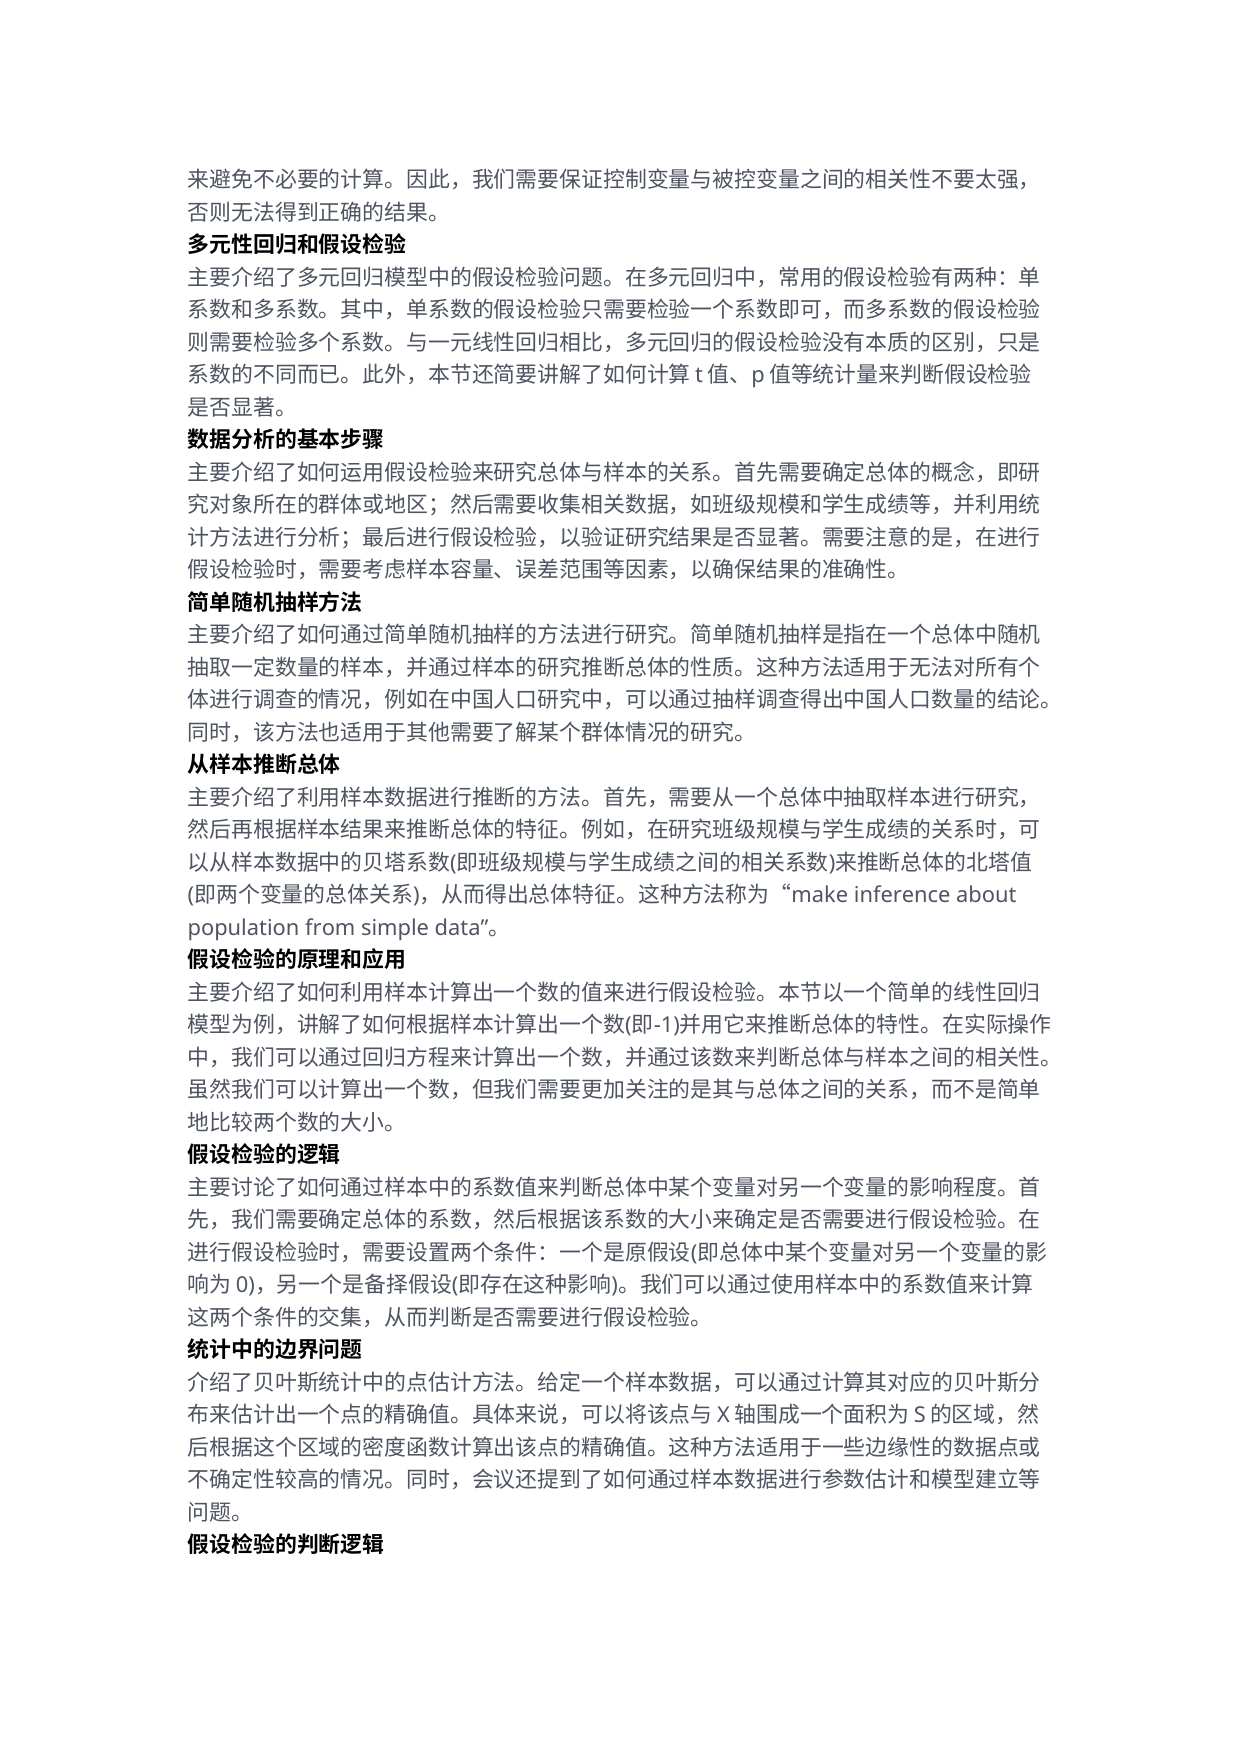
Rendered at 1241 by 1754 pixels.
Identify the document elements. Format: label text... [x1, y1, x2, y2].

text 假设检验的逻辑 [187, 1137, 1053, 1169]
text 统计中的边界问题 [187, 1332, 1053, 1364]
text 假设检验的判断逻辑 [187, 1527, 1053, 1559]
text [187, 162, 1053, 227]
text 主要介绍了如何通过简单随机抽样的方法进行研究。简单随机抽样是指在一个总体中随机抽取一定数量的样本，并通过样本的研究推断总体的性质。这种方法适用于无法对所有个体进行调查的情况，例如在中国人口研究中，可以通过抽样调查得出中国人口数量的结论。同时，该方法也适用于其他需要了解某个群体情况的研究。 [187, 617, 1053, 747]
text 主要讨论了如何通过样本中的系数值来判断总体中某个变量对另一个变量的影响程度。首先，我们需要确定总体的系数，然后根据该系数的大小来确定是否需要进行假设检验。在进行假设检验时，需要设置两个条件：一个是原假设(即总体中某个变量对另一个变量的影响为0)，另一个是备择假设(即存在这种影响)。我们可以通过使用样本中的系数值来计算这两个条件的交集，从而判断是否需要进行假设检验。 [187, 1169, 1053, 1332]
text 主要介绍了多元回归模型中的假设检验问题。在多元回归中，常用的假设检验有两种：单系数和多系数。其中，单系数的假设检验只需要检验一个系数即可，而多系数的假设检验则需要检验多个系数。与一元线性回归相比，多元回归的假设检验没有本质的区别，只是系数的不同而已。此外，本节还简要讲解了如何计算t值、p值等统计量来判断假设检验是否显著。 [187, 259, 1053, 422]
text 主要介绍了如何利用样本计算出一个数的值来进行假设检验。本节以一个简单的线性回归模型为例，讲解了如何根据样本计算出一个数(即-1)并用它来推断总体的特性。在实际操作中，我们可以通过回归方程来计算出一个数，并通过该数来判断总体与样本之间的相关性。虽然我们可以计算出一个数，但我们需要更加关注的是其与总体之间的关系，而不是简单地比较两个数的大小。 [187, 974, 1053, 1137]
text 从样本推断总体 [187, 747, 1053, 779]
text 介绍了贝叶斯统计中的点估计方法。给定一个样本数据，可以通过计算其对应的贝叶斯分布来估计出一个点的精确值。具体来说，可以将该点与X轴围成一个面积为S的区域，然后根据这个区域的密度函数计算出该点的精确值。这种方法适用于一些边缘性的数据点或不确定性较高的情况。同时，会议还提到了如何通过样本数据进行参数估计和模型建立等问题。 [187, 1364, 1053, 1527]
text 简单随机抽样方法 [187, 584, 1053, 617]
text 主要介绍了如何运用假设检验来研究总体与样本的关系。首先需要确定总体的概念，即研究对象所在的群体或地区；然后需要收集相关数据，如班级规模和学生成绩等，并利用统计方法进行分析；最后进行假设检验，以验证研究结果是否显著。需要注意的是，在进行假设检验时，需要考虑样本容量、误差范围等因素，以确保结果的准确性。 [187, 454, 1053, 584]
text 多元性回归和假设检验 [187, 227, 1053, 259]
text 数据分析的基本步骤 [187, 422, 1053, 454]
text 主要介绍了利用样本数据进行推断的方法。首先，需要从一个总体中抽取样本进行研究，然后再根据样本结果来推断总体的特征。例如，在研究班级规模与学生成绩的关系时，可以从样本数据中的贝塔系数(即班级规模与学生成绩之间的相关系数)来推断总体的北塔值(即两个变量的总体关系)，从而得出总体特征。这种方法称为“make inference about population from simple data”。 [187, 779, 1053, 942]
text 假设检验的原理和应用 [187, 942, 1053, 974]
